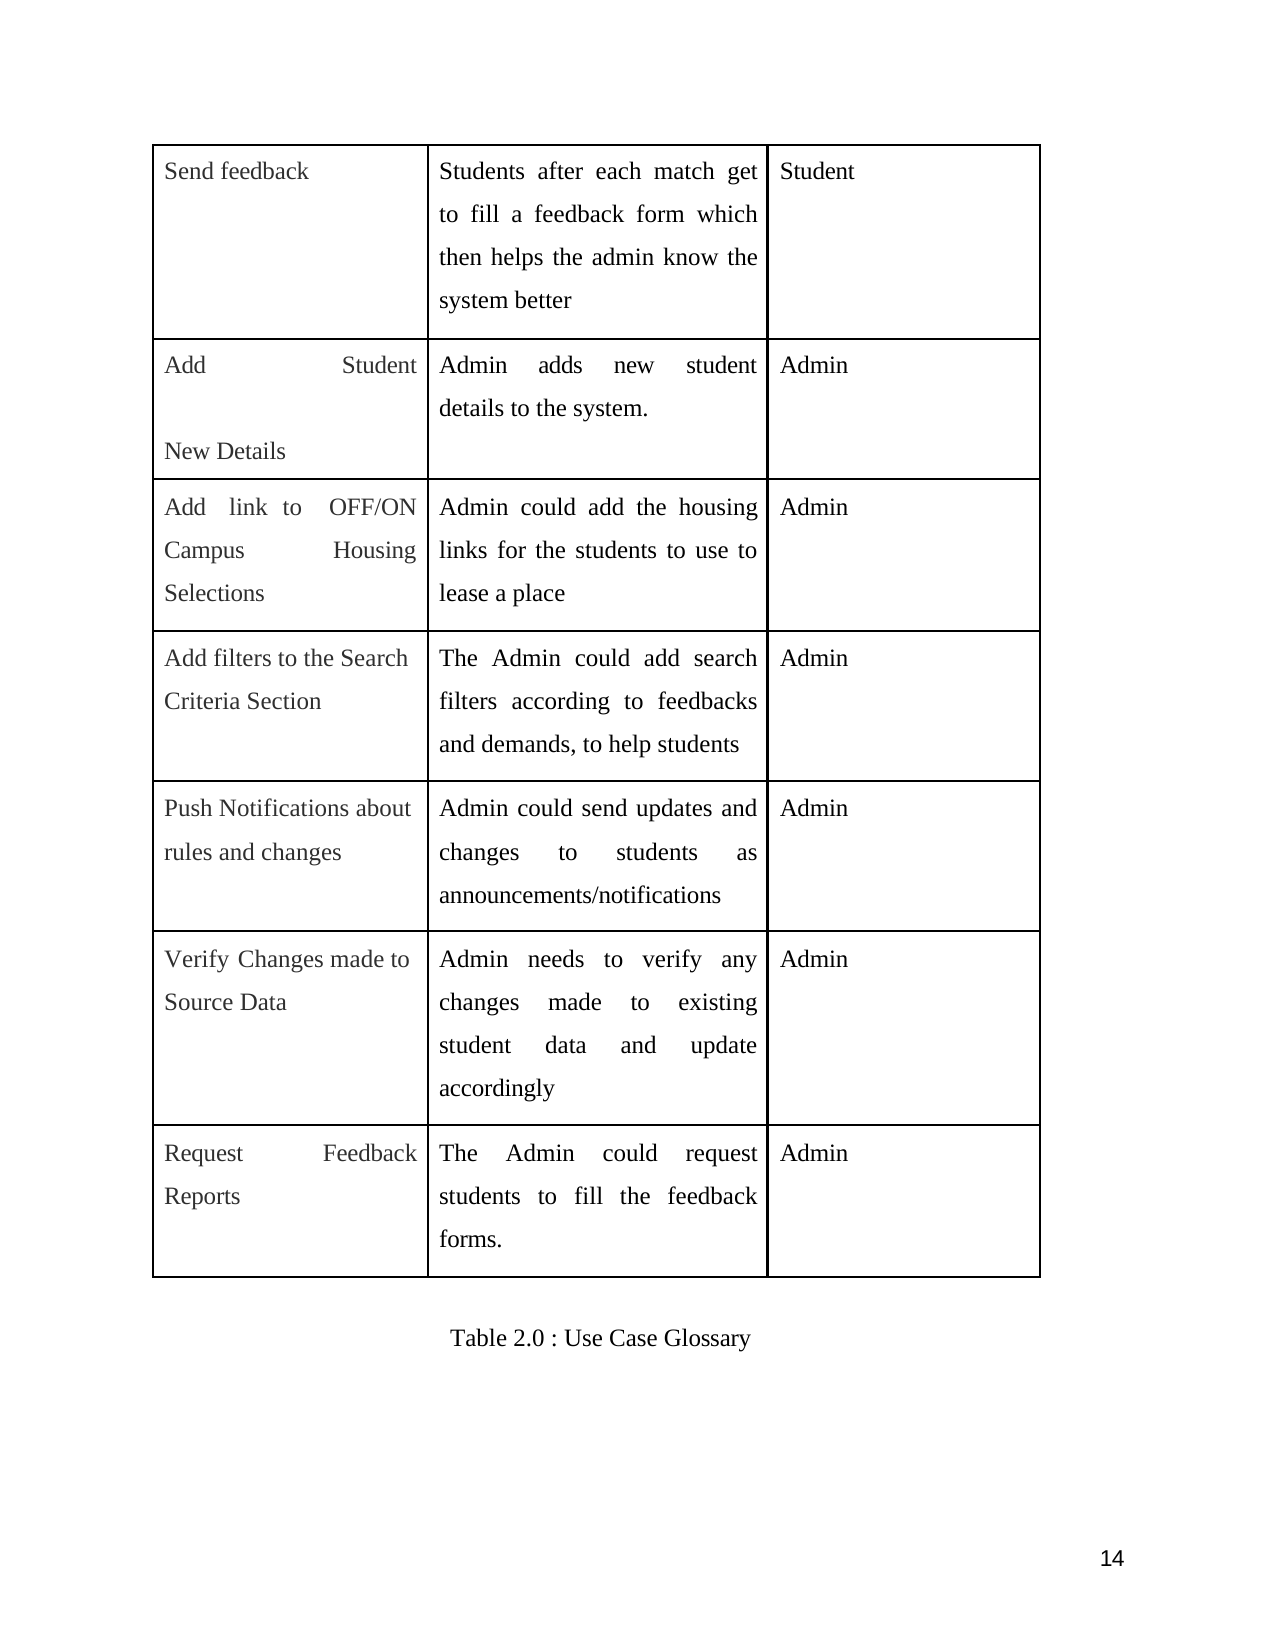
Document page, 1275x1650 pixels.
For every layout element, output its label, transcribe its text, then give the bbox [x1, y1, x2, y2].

table_cell Verify Changes made to Source Data [154, 932, 427, 1124]
table_cell Admin could send updates and changes to students as announcements/notifications [429, 782, 766, 930]
table_cell Student [313, 340, 427, 478]
table_cell Feedback [313, 1126, 427, 1276]
table_cell Request Reports [154, 1126, 313, 1276]
table_cell Admin needs to verify any changes made to existing student data and update accordingly [429, 932, 766, 1124]
table_header Send feedback [154, 146, 427, 337]
table_cell Admin [769, 480, 1039, 630]
table_cell student [669, 340, 766, 478]
table_cell Add link to Campus Selections [154, 480, 313, 630]
table_cell Admin adds new details to the system. [429, 340, 669, 478]
table_cell The Admin could request students to fill the feedback forms. [429, 1126, 766, 1276]
table_cell Admin could add the housing links for the students to use to lease a place [429, 480, 766, 630]
table_cell Admin [769, 340, 1039, 478]
table_cell The Admin could add search filters according to feedbacks and demands, to help students [429, 632, 766, 780]
table_cell Add filters to the Search Criteria Section [154, 632, 427, 780]
table_header Student [769, 146, 1039, 337]
table_cell OFF/ON Housing [313, 480, 427, 630]
table_header Students after each match get to fill a feedback form which then helps the admin know the system better [429, 146, 766, 337]
table_cell Admin [769, 632, 1039, 780]
table_cell Admin [769, 1126, 1039, 1276]
table_cell Add New Details [154, 340, 313, 478]
text Table 2.0 : Use Case Glossary [450, 1323, 1214, 1352]
table_cell Push Notifications about rules and changes [154, 782, 427, 930]
table_cell Admin [769, 782, 1039, 930]
table_cell Admin [769, 932, 1039, 1124]
